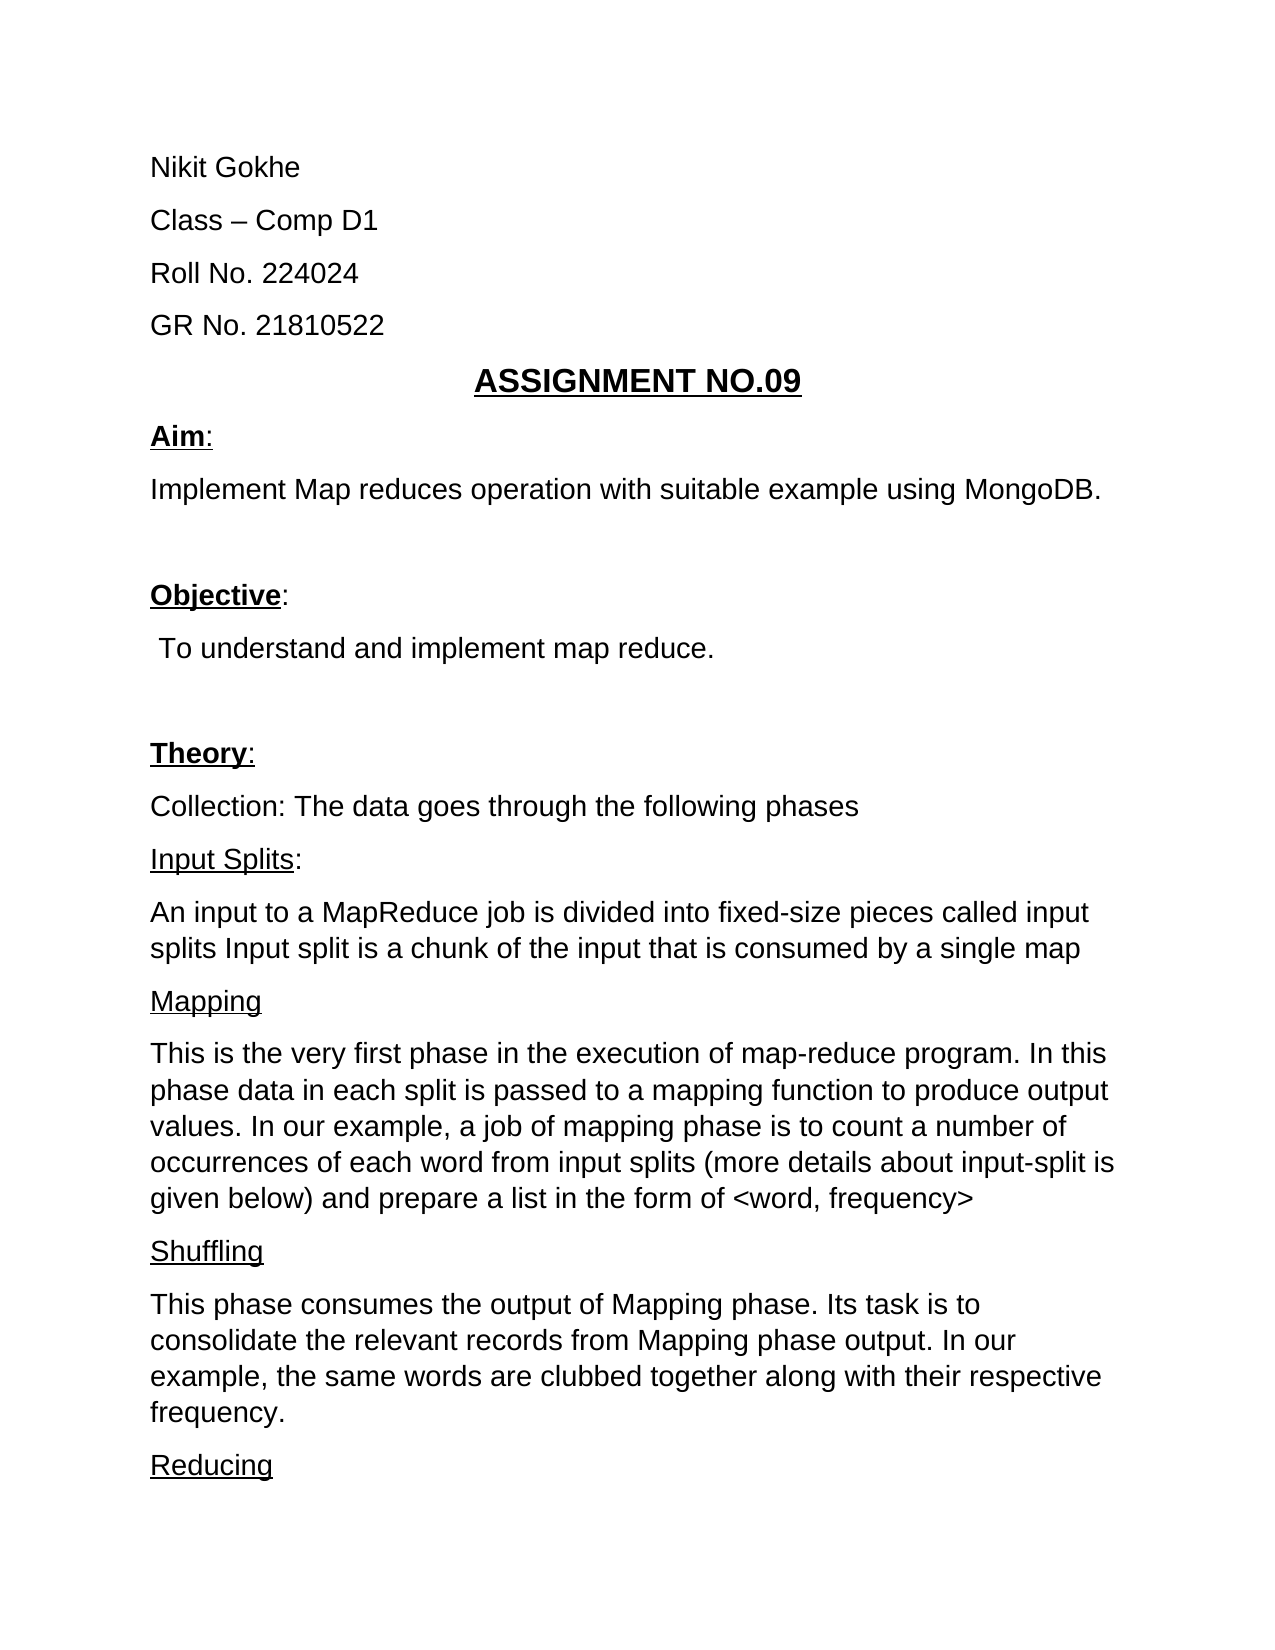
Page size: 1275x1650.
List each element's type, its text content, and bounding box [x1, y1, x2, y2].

text This phase consumes the output of Mapping phase. Its task is to consolidate the relevant records from Mapping phase output. In our example, the same words are clubbed together along with their respective frequency. [150, 1287, 1125, 1429]
text This is the very first phase in the execution of map-reduce program. In this phase data in each split is passed to a mapping function to produce output values. In our example, a job of mapping phase is to count a number of occurrences of each word from input splits (more details about input-split is given below) and prepare a list in the form of <word, frequency> [150, 1036, 1125, 1214]
text Reducing [150, 1448, 1125, 1481]
text ASSIGNMENT NO.09 [150, 361, 1125, 400]
text Roll No. 224024 [150, 256, 1125, 289]
text To understand and implement map reduce. [150, 631, 1125, 664]
text Objective: [150, 578, 1125, 611]
text Aim: [150, 419, 1125, 453]
text Input Splits: [150, 842, 1125, 875]
text Mapping [150, 984, 1125, 1017]
text Class – Comp D1 [150, 203, 1125, 236]
text Nikit Gokhe [150, 150, 1125, 183]
text Implement Map reduces operation with suitable example using MongoDB. [150, 472, 1125, 506]
text Shuffling [150, 1234, 1125, 1267]
text GR No. 21810522 [150, 308, 1125, 342]
text Theory: [150, 736, 1125, 770]
text Collection: The data goes through the following phases [150, 789, 1125, 823]
text An input to a MapReduce job is divided into fixed-size pieces called input splits Input split is a chunk of the input that is consumed by a single map [150, 895, 1125, 964]
